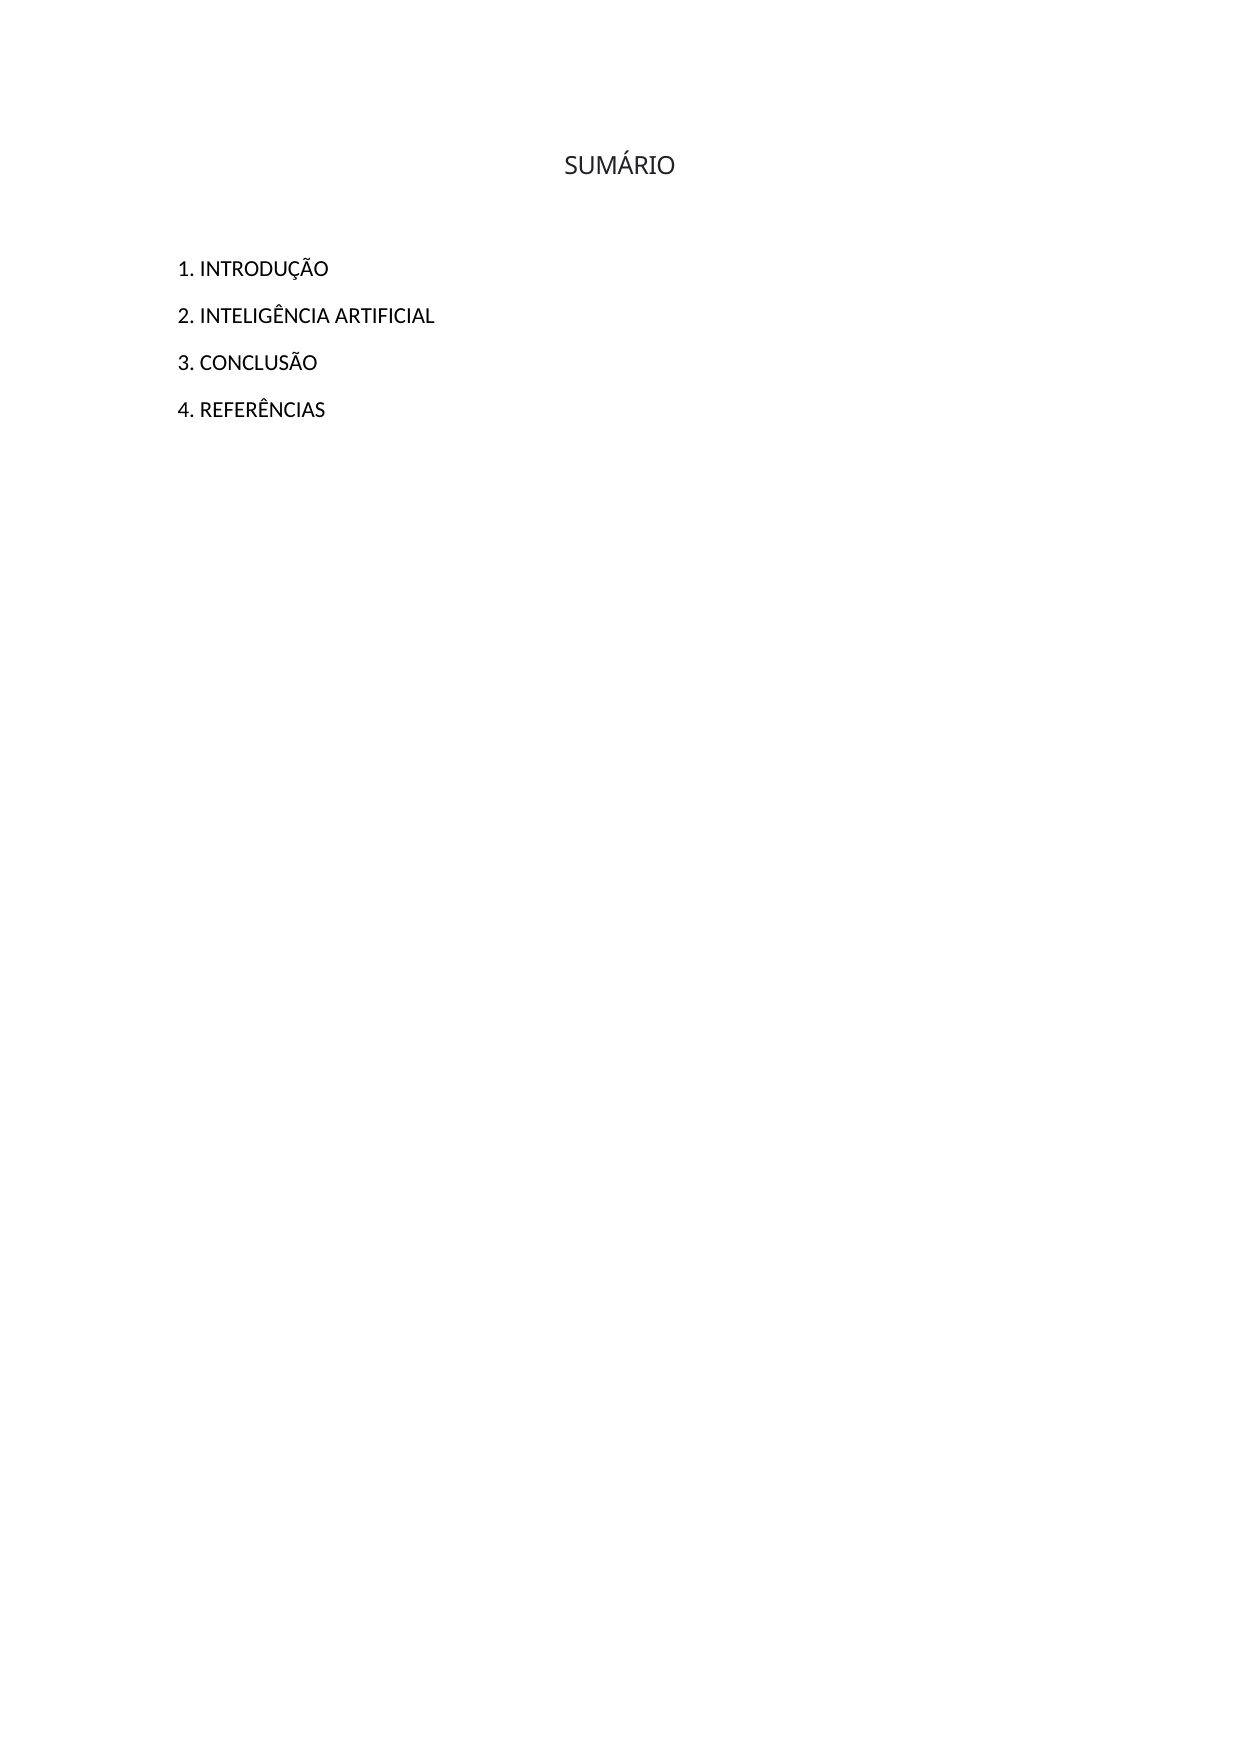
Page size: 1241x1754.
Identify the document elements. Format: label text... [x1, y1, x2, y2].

text 1. INTRODUÇÃO [177, 254, 1063, 282]
text 3. CONCLUSÃO [177, 348, 1063, 376]
text SUMÁRIO [177, 148, 1063, 182]
text 2. INTELIGÊNCIA ARTIFICIAL [177, 301, 1063, 329]
text 4. REFERÊNCIAS [177, 395, 1063, 423]
